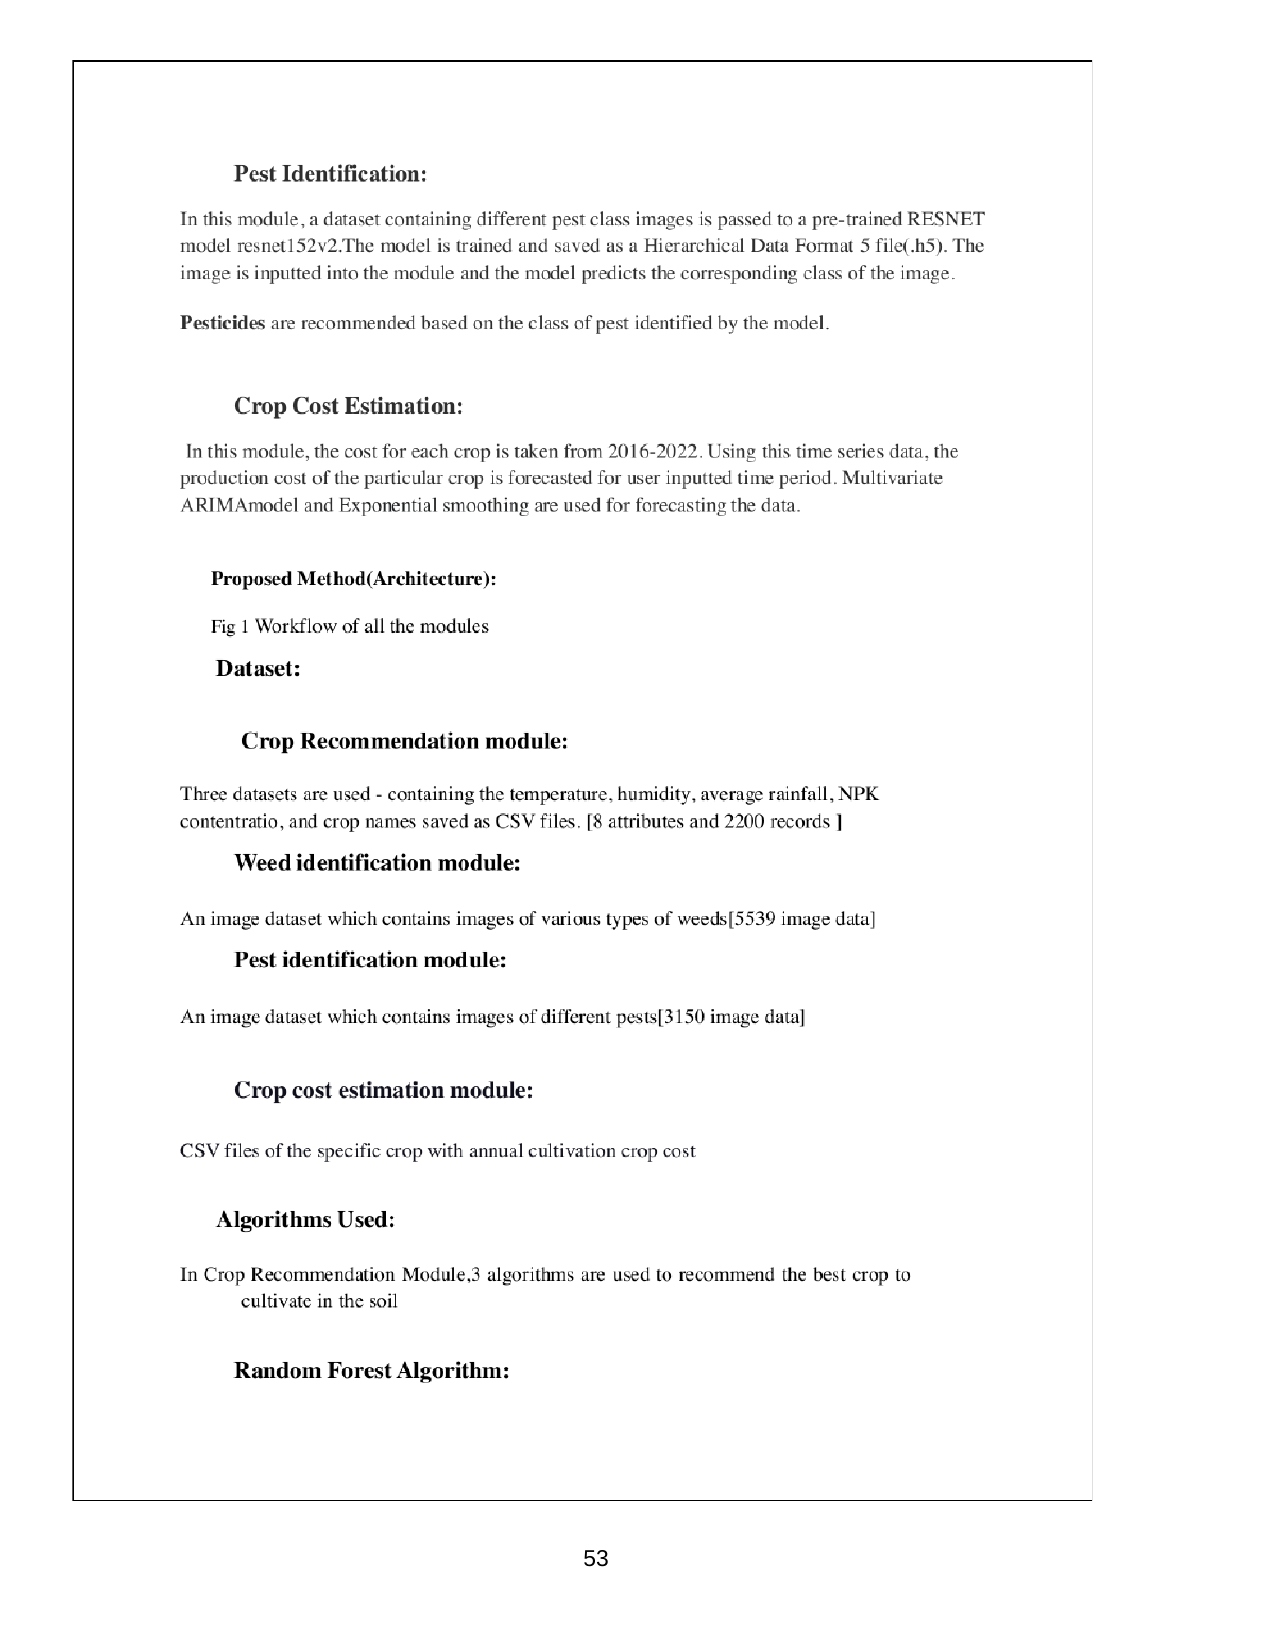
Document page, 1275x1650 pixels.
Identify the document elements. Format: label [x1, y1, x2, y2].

picture [72, 60, 1093, 1501]
